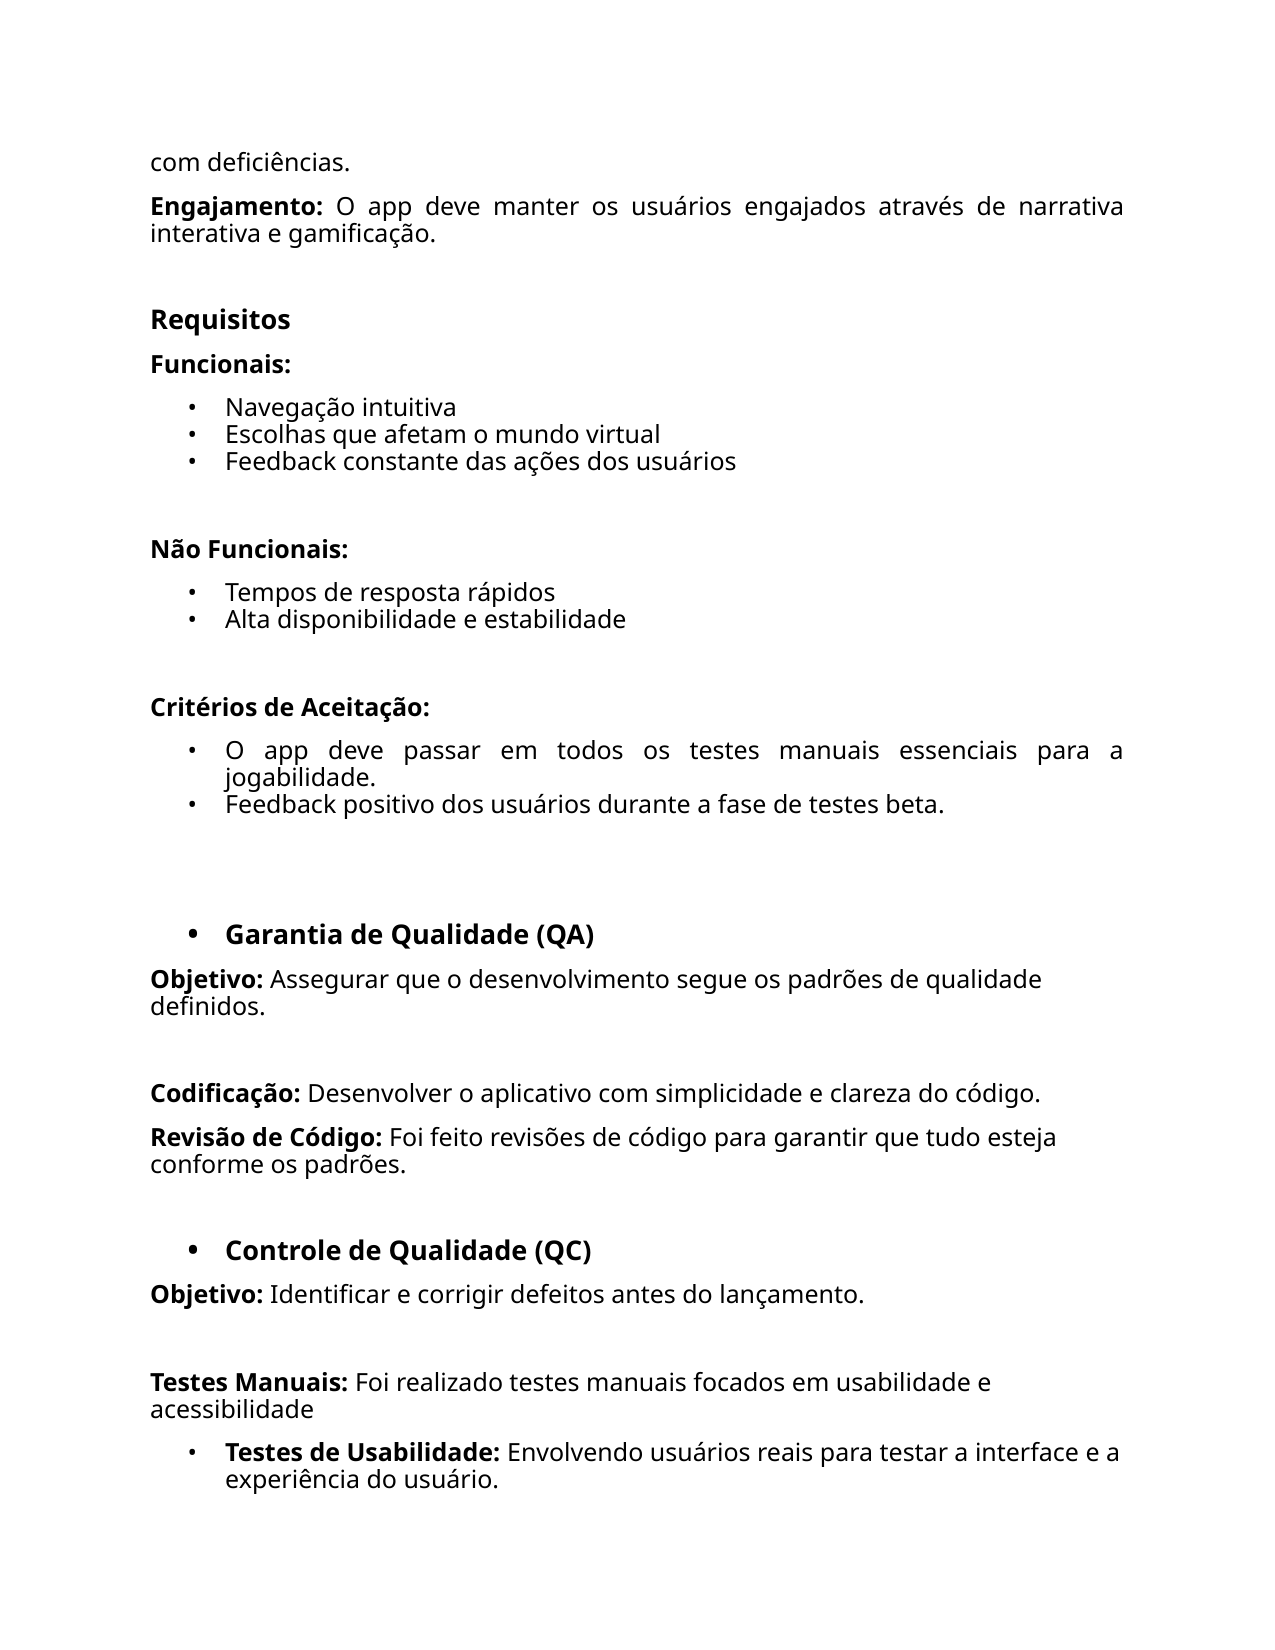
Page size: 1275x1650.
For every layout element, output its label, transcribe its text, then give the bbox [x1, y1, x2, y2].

text Não Funcionais: [150, 536, 1125, 563]
text Funcionais: [150, 352, 1125, 378]
list Garantia de Qualidade (QA) [187, 923, 1125, 950]
text Revisão de Código: Foi feito revisões de código para garantir que tudo esteja conforme os padrões. [150, 1124, 1125, 1178]
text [150, 150, 1125, 177]
list Feedback positivo dos usuários durante a fase de testes beta. [187, 792, 1125, 819]
list Controle de Qualidade (QC) [187, 1239, 1125, 1266]
text Codificação: Desenvolver o aplicativo com simplicidade e clareza do código. [150, 1081, 1125, 1108]
text Critérios de Aceitação: [150, 694, 1125, 721]
text Requisitos [150, 308, 1125, 335]
text Objetivo: Identificar e corrigir defeitos antes do lançamento. [150, 1282, 1125, 1309]
text Engajamento: O app deve manter os usuários engajados através de narrativa interativa e gamificação. [150, 194, 1125, 248]
text Objetivo: Assegurar que o desenvolvimento segue os padrões de qualidade definidos. [150, 967, 1125, 1021]
list Alta disponibilidade e estabilidade [187, 607, 1125, 634]
list Tempos de resposta rápidos [187, 580, 1125, 607]
list O app deve passar em todos os testes manuais essenciais para a jogabilidade. [187, 738, 1125, 792]
list Testes de Usabilidade: Envolvendo usuários reais para testar a interface e a experiência do usuário. [187, 1440, 1125, 1494]
list Escolhas que afetam o mundo virtual [187, 422, 1125, 449]
list Navegação intuitiva [187, 395, 1125, 422]
list Feedback constante das ações dos usuários [187, 449, 1125, 476]
text Testes Manuais: Foi realizado testes manuais focados em usabilidade e acessibilidade [150, 1370, 1125, 1424]
